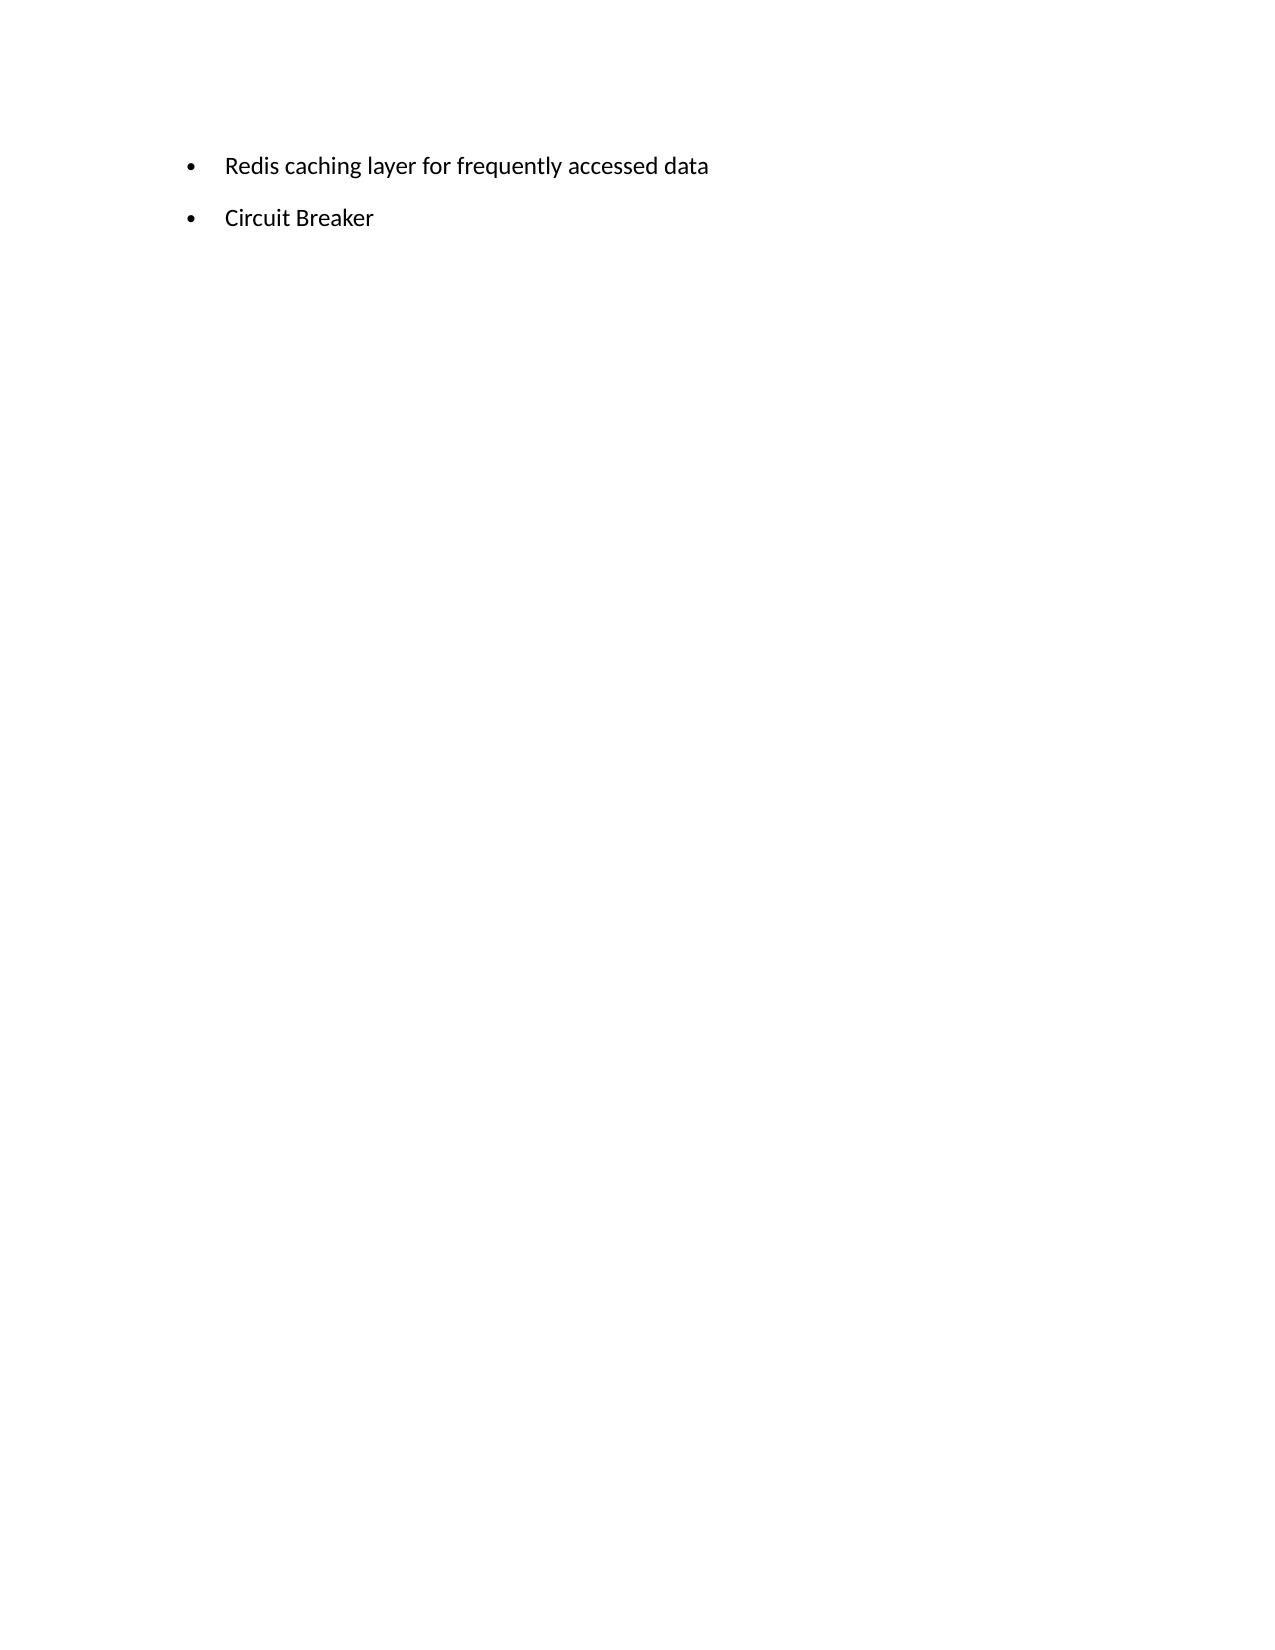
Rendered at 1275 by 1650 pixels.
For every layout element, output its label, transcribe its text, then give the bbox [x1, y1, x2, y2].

list Circuit Breaker [187, 202, 1125, 232]
list Redis caching layer for frequently accessed data [187, 150, 1125, 181]
